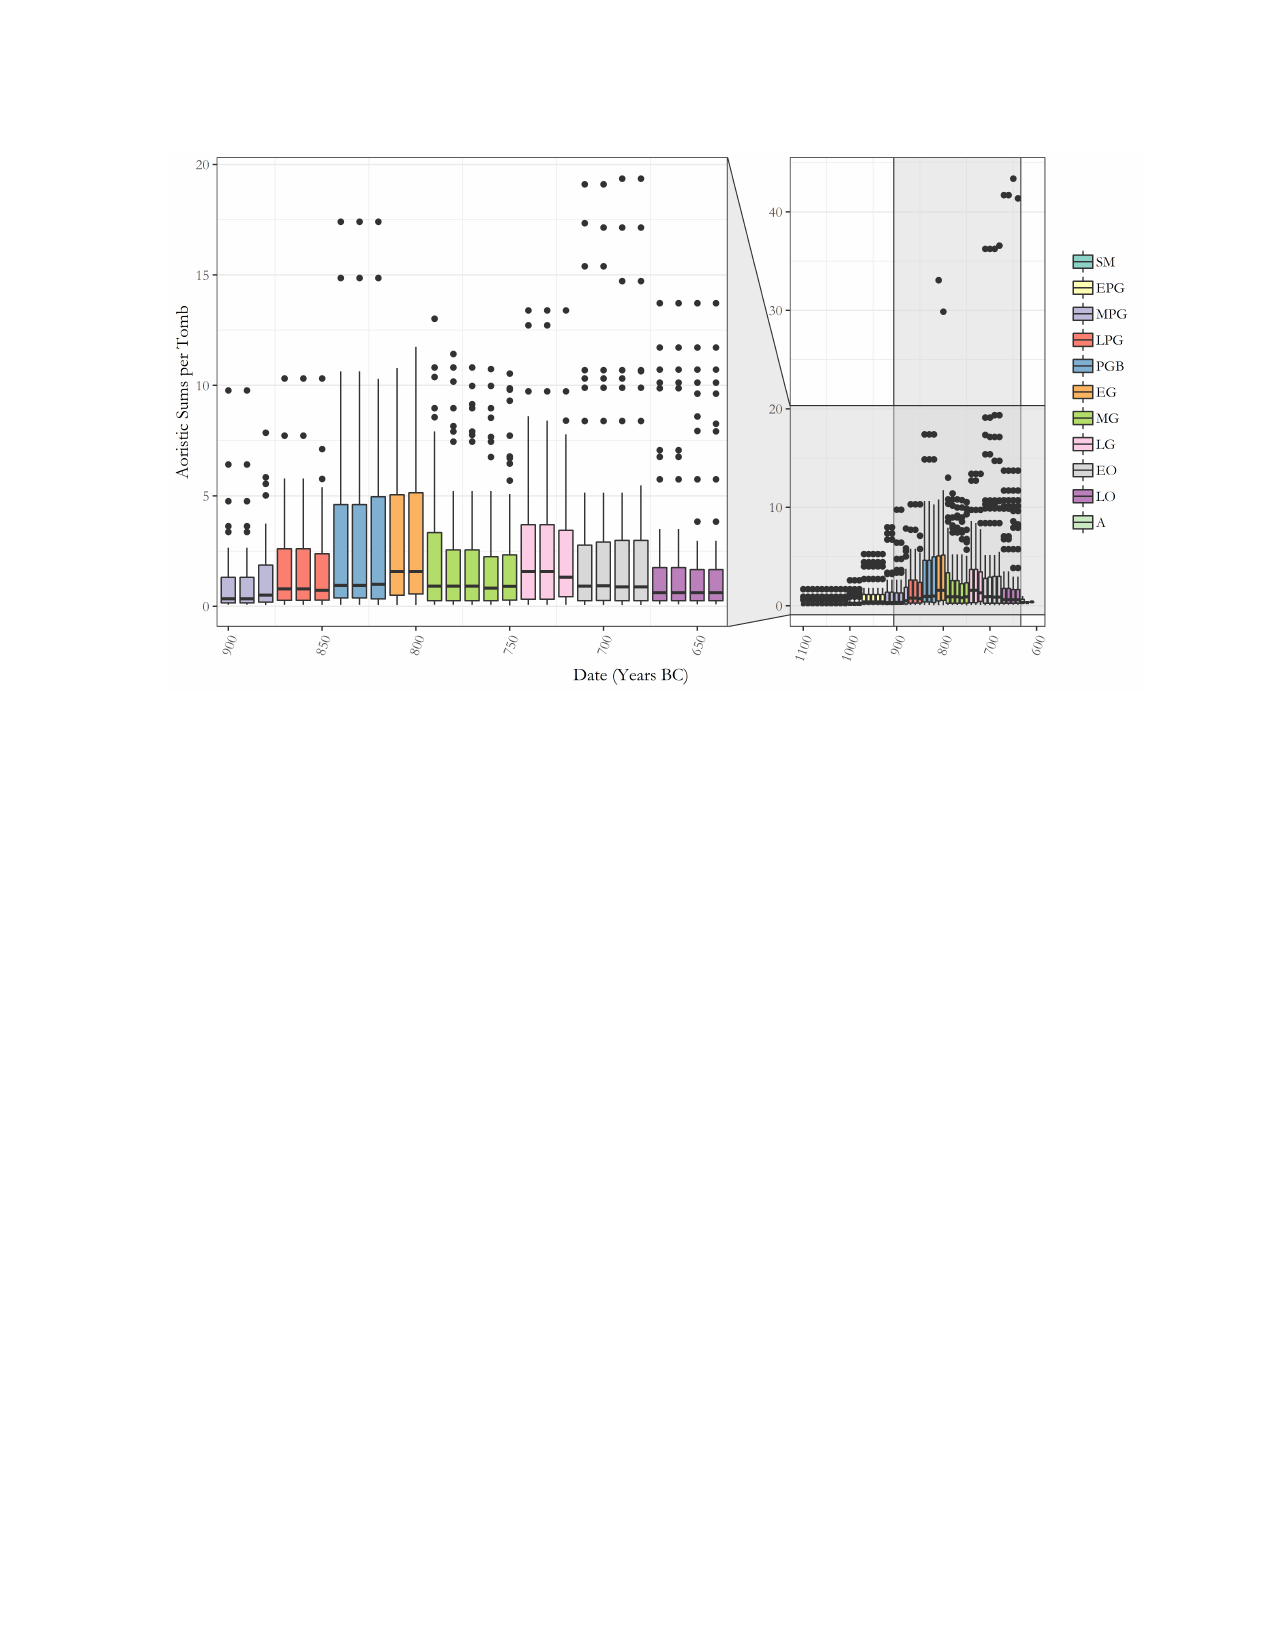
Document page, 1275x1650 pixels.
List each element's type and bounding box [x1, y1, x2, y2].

picture [168, 150, 1144, 692]
